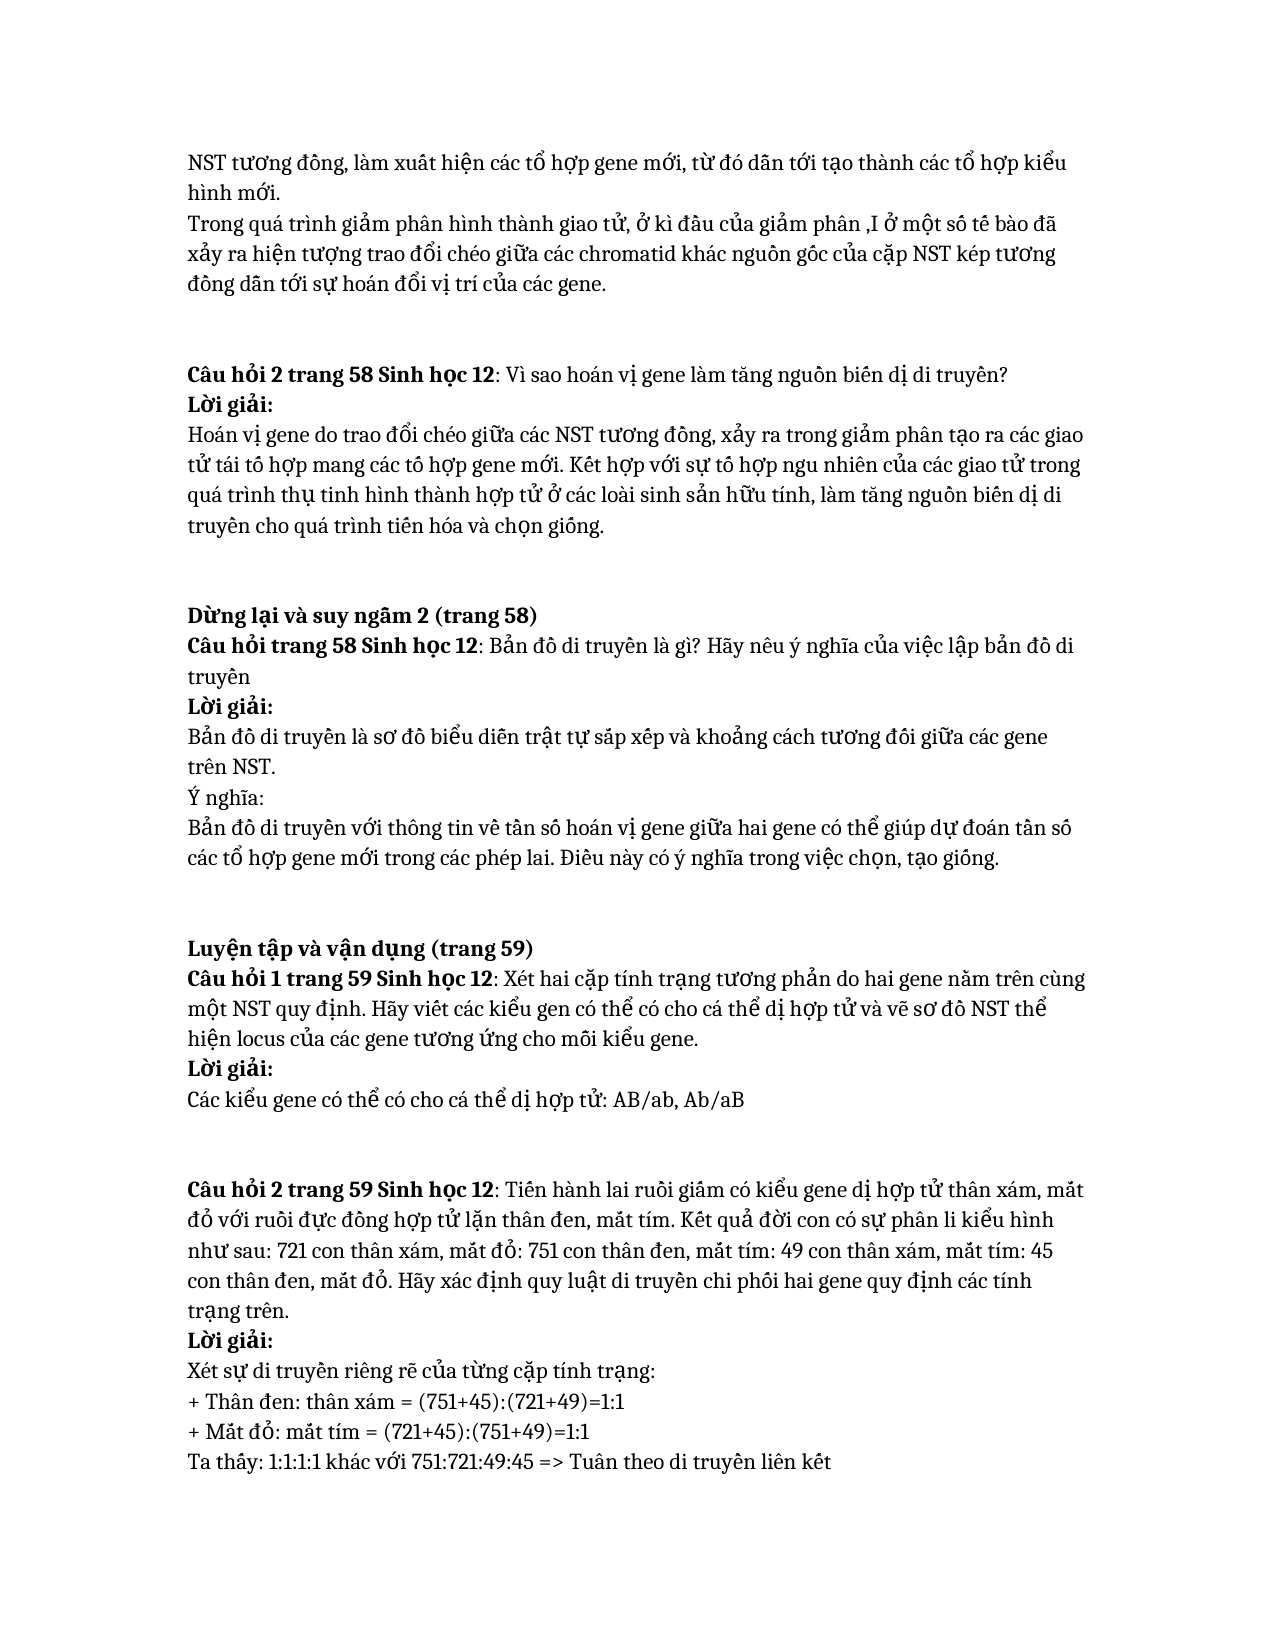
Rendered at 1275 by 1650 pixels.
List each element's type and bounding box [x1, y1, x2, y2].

text [187, 150, 1087, 1475]
